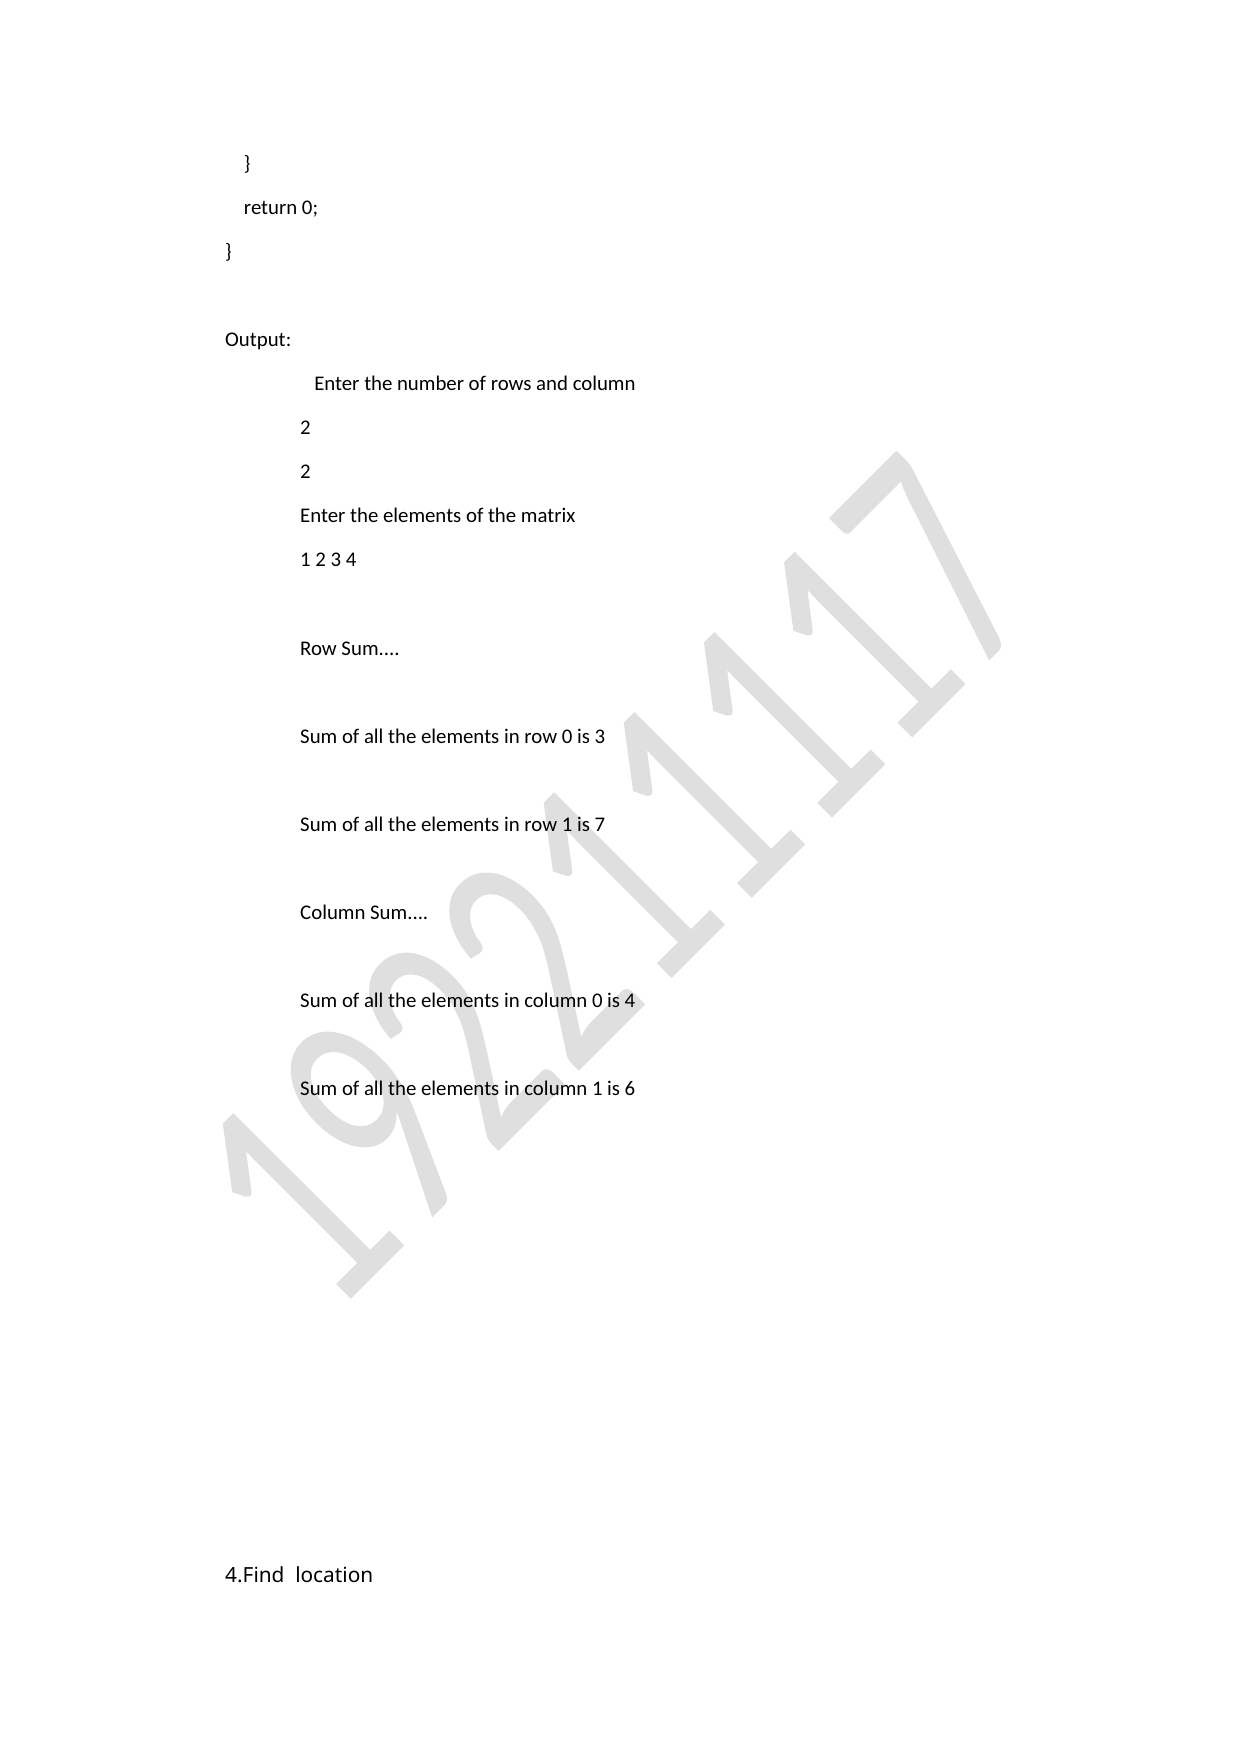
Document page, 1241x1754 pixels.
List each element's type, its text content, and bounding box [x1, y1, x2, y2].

text 4.Find location [150, 1560, 1090, 1588]
text 2 [225, 414, 1090, 440]
text return 0; [150, 194, 1090, 219]
text Row Sum.... [225, 635, 1090, 660]
text Enter the number of rows and column [150, 370, 1090, 396]
text } [150, 150, 1090, 175]
text Sum of all the elements in row 1 is 7 [225, 811, 1090, 836]
text Output: [150, 326, 1090, 352]
text Column Sum.... [225, 899, 1090, 924]
text Sum of all the elements in column 0 is 4 [225, 987, 1090, 1013]
text Enter the elements of the matrix [225, 502, 1090, 528]
text Sum of all the elements in column 1 is 6 [225, 1075, 1090, 1101]
text 1 2 3 4 [225, 547, 1090, 572]
text } [150, 238, 1090, 263]
text Sum of all the elements in row 0 is 3 [225, 723, 1090, 748]
text 2 [225, 458, 1090, 484]
